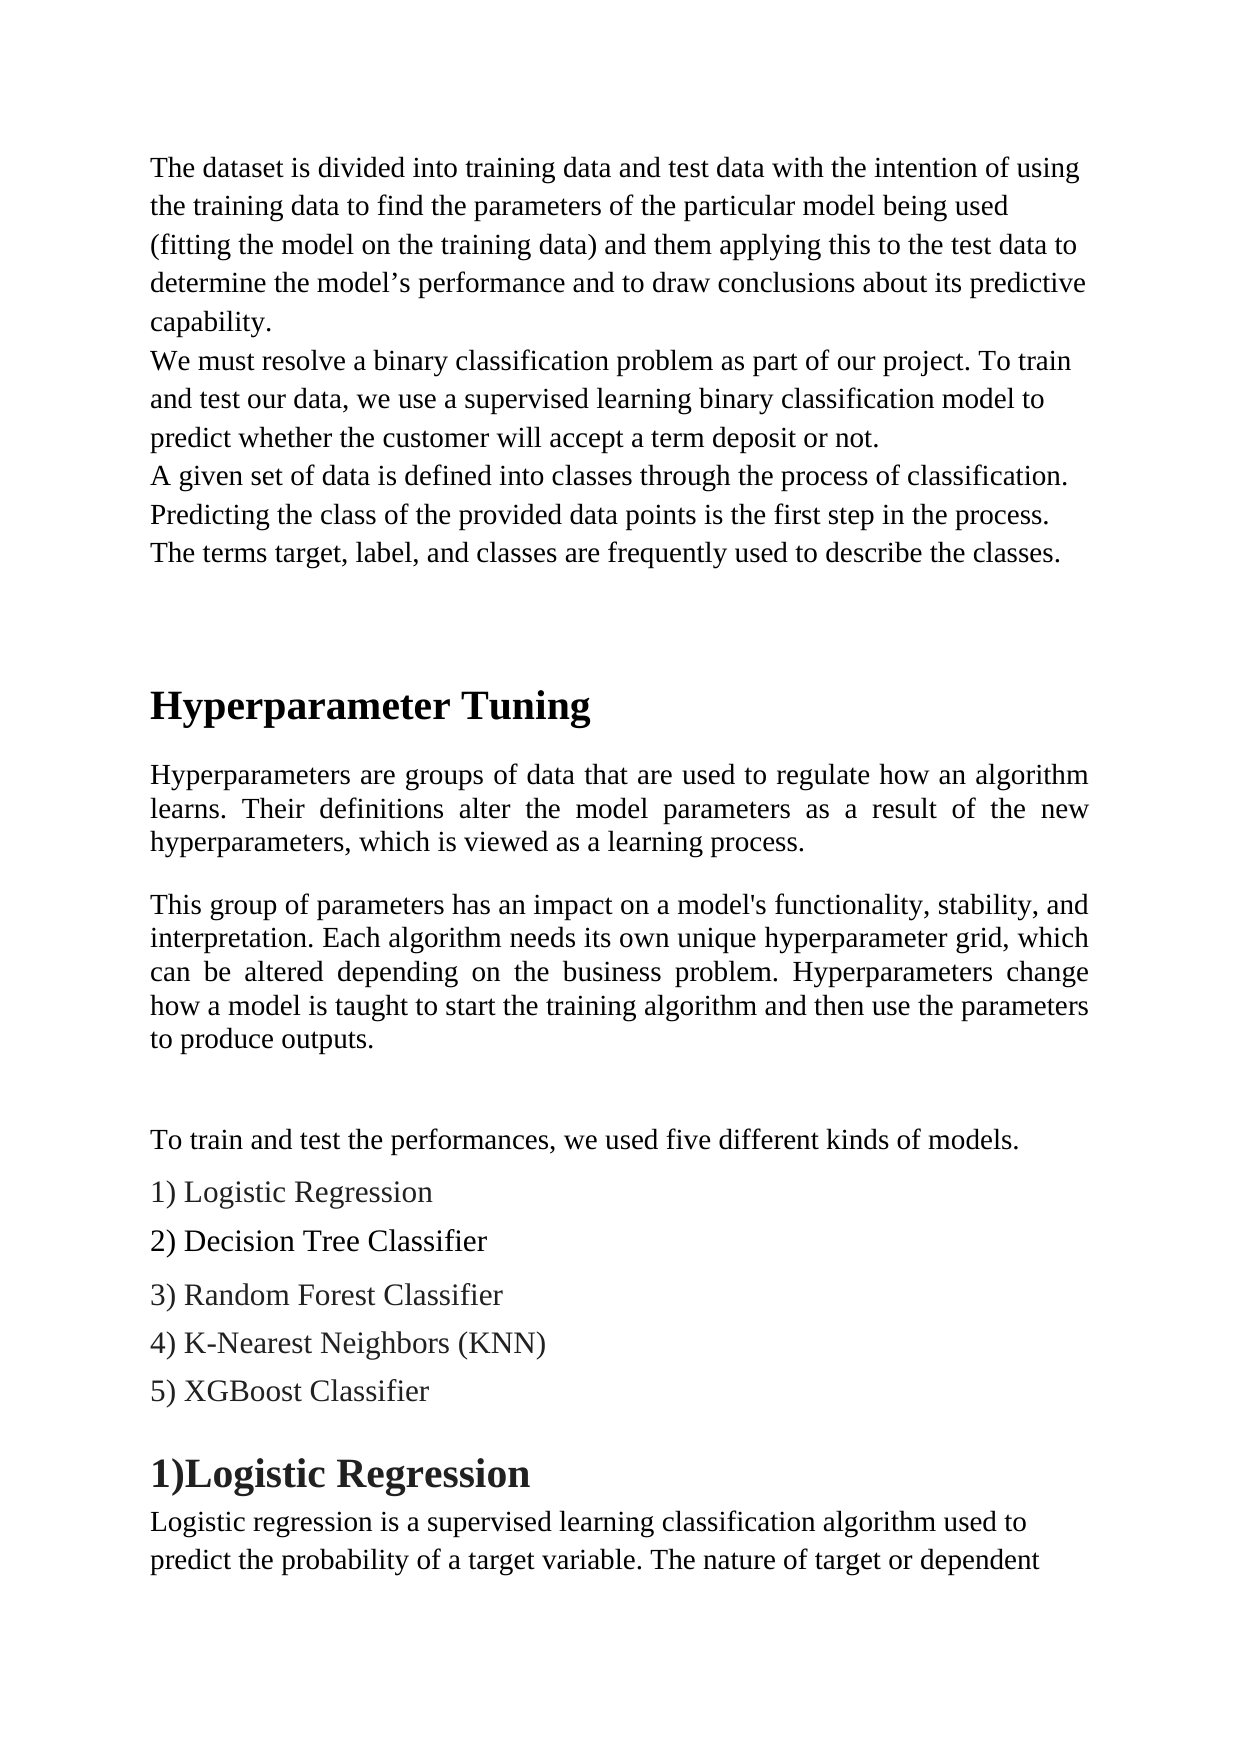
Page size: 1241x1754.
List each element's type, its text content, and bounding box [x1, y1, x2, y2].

text The dataset is divided into training data and test data with the intention of using the training data to find the parameters of the particular model being used (fitting the model on the training data) and them applying this to the test data to determine the model’s performance and to draw conclusions about its predictive capability. [150, 150, 1090, 338]
text This group of parameters has an impact on a model's functionality, stability, and interpretation. Each algorithm needs its own unique hyperparameter grid, which can be altered depending on the business problem. Hyperparameters change how a model is taught to start the training algorithm and then use the parameters to produce outputs. [150, 887, 1090, 1055]
text We must resolve a binary classification problem as part of our project. To train and test our data, we use a supervised learning binary classification model to predict whether the customer will accept a term deposit or not. [150, 343, 1090, 453]
text Hyperparameter Tuning [150, 680, 1090, 728]
text A given set of data is defined into classes through the process of classification. Predicting the class of the provided data points is the first step in the process. The terms target, label, and classes are frequently used to describe the classes. [150, 458, 1090, 569]
text 2) Decision Tree Classifier [150, 1222, 1090, 1258]
text 4) K-Nearest Neighbors (KNN) [150, 1324, 1090, 1360]
text Hyperparameters are groups of data that are used to regulate how an algorithm learns. Their definitions alter the model parameters as a result of the new hyperparameters, which is viewed as a learning process. [150, 757, 1090, 858]
text 1) Logistic Regression [150, 1173, 1090, 1209]
text To train and test the performances, we used five different kinds of models. [150, 1122, 1090, 1156]
text 3) Random Forest Classifier [150, 1276, 1090, 1312]
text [150, 1504, 1090, 1576]
text 1)Logistic Regression [150, 1449, 1090, 1497]
text 5) XGBoost Classifier [150, 1373, 1090, 1408]
